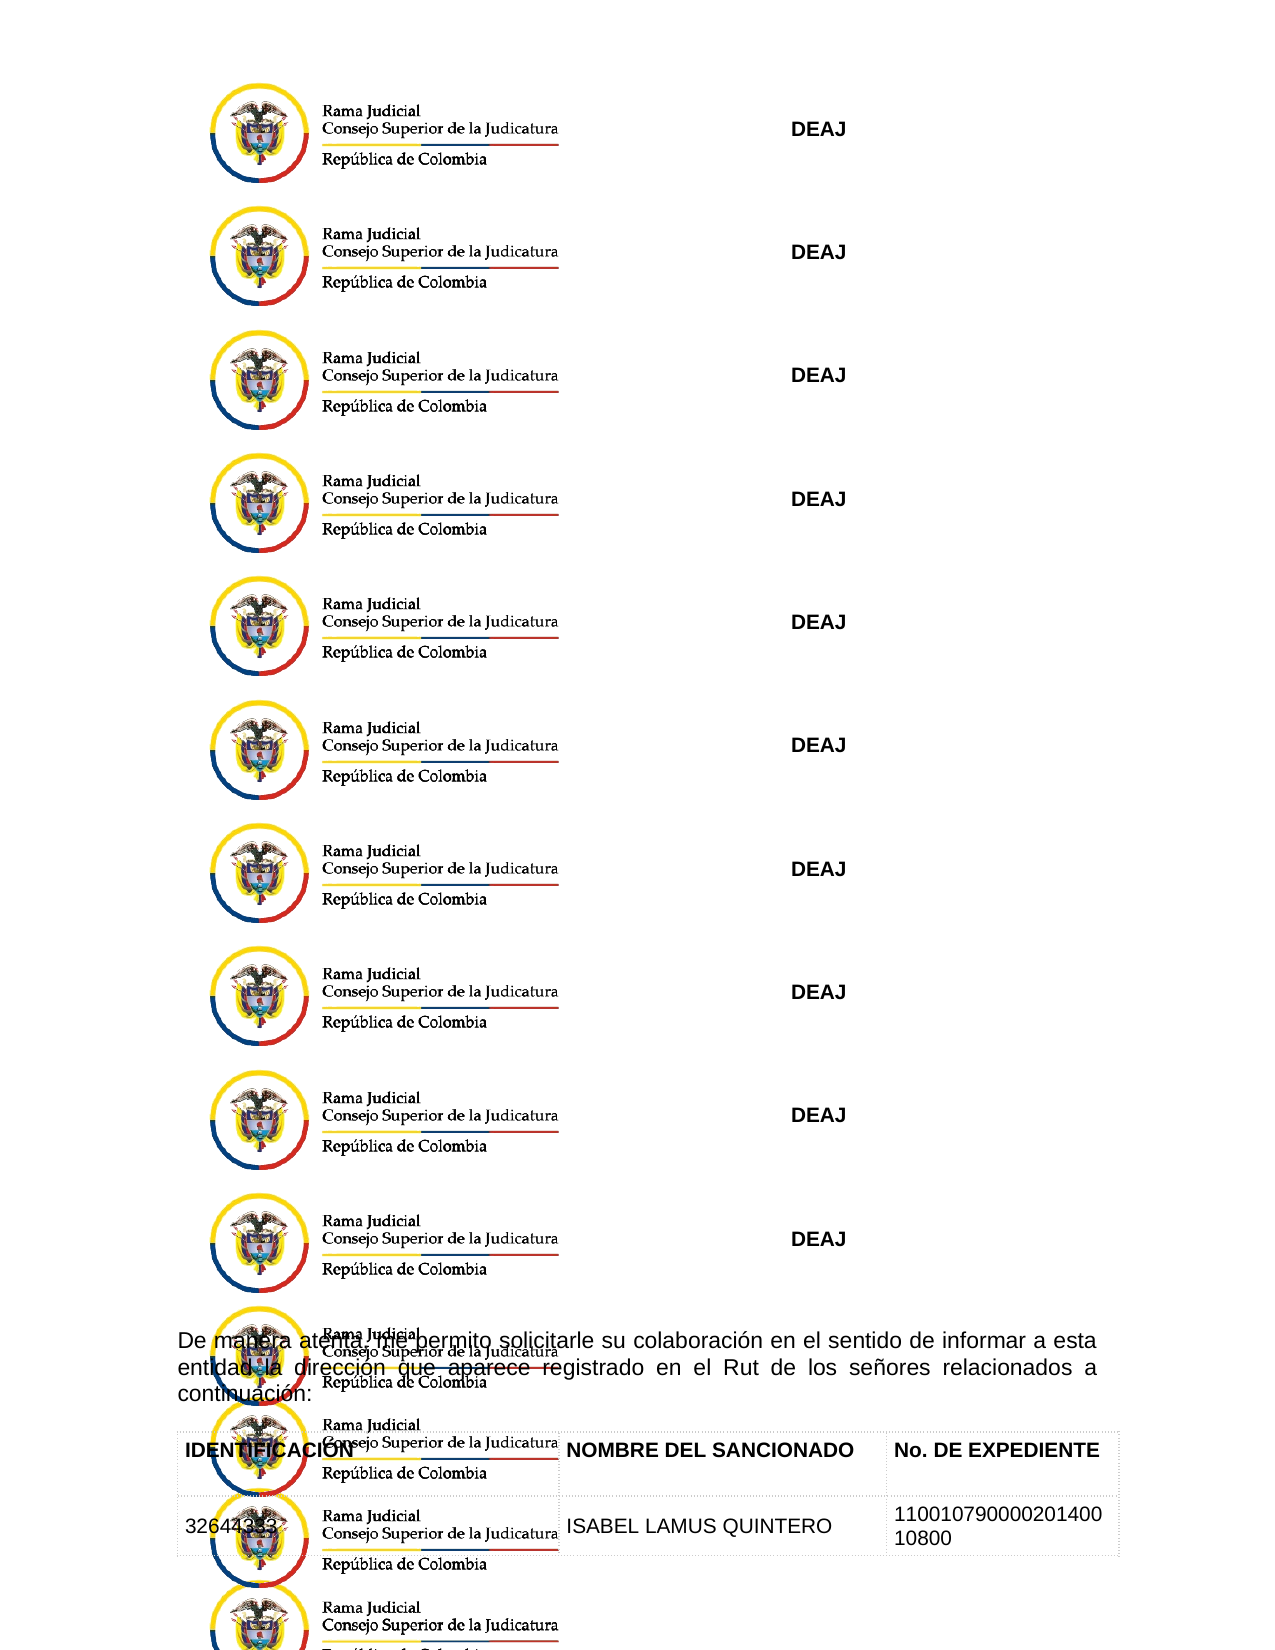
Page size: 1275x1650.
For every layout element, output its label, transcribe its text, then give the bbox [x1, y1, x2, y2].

picture [202, 1406, 566, 1431]
table_cell 11001079000020140010800 [886, 1495, 1119, 1555]
table_header IDENTIFICACIÓN [177, 1431, 559, 1495]
text De manera atenta, me permito solicitarle su colaboración en el sentido de informar a esta entidad la dirección que aparece registrado en el Rut de los señores relacionados a continuación: [177, 1327, 1098, 1406]
picture [202, 1060, 566, 1180]
table_cell ISABEL LAMUS QUINTERO [559, 1495, 886, 1555]
picture [202, 1183, 566, 1327]
table_header NOMBRE DEL SANCIONADO [559, 1431, 886, 1495]
picture [202, 813, 566, 933]
picture [202, 73, 566, 193]
picture [202, 937, 566, 1056]
picture [202, 1555, 566, 1650]
picture [202, 320, 566, 440]
picture [202, 197, 566, 316]
picture [202, 443, 566, 563]
picture [202, 690, 566, 810]
table_cell 32644333 [177, 1495, 559, 1555]
table_header No. DE EXPEDIENTE [886, 1431, 1119, 1495]
picture [202, 567, 566, 686]
